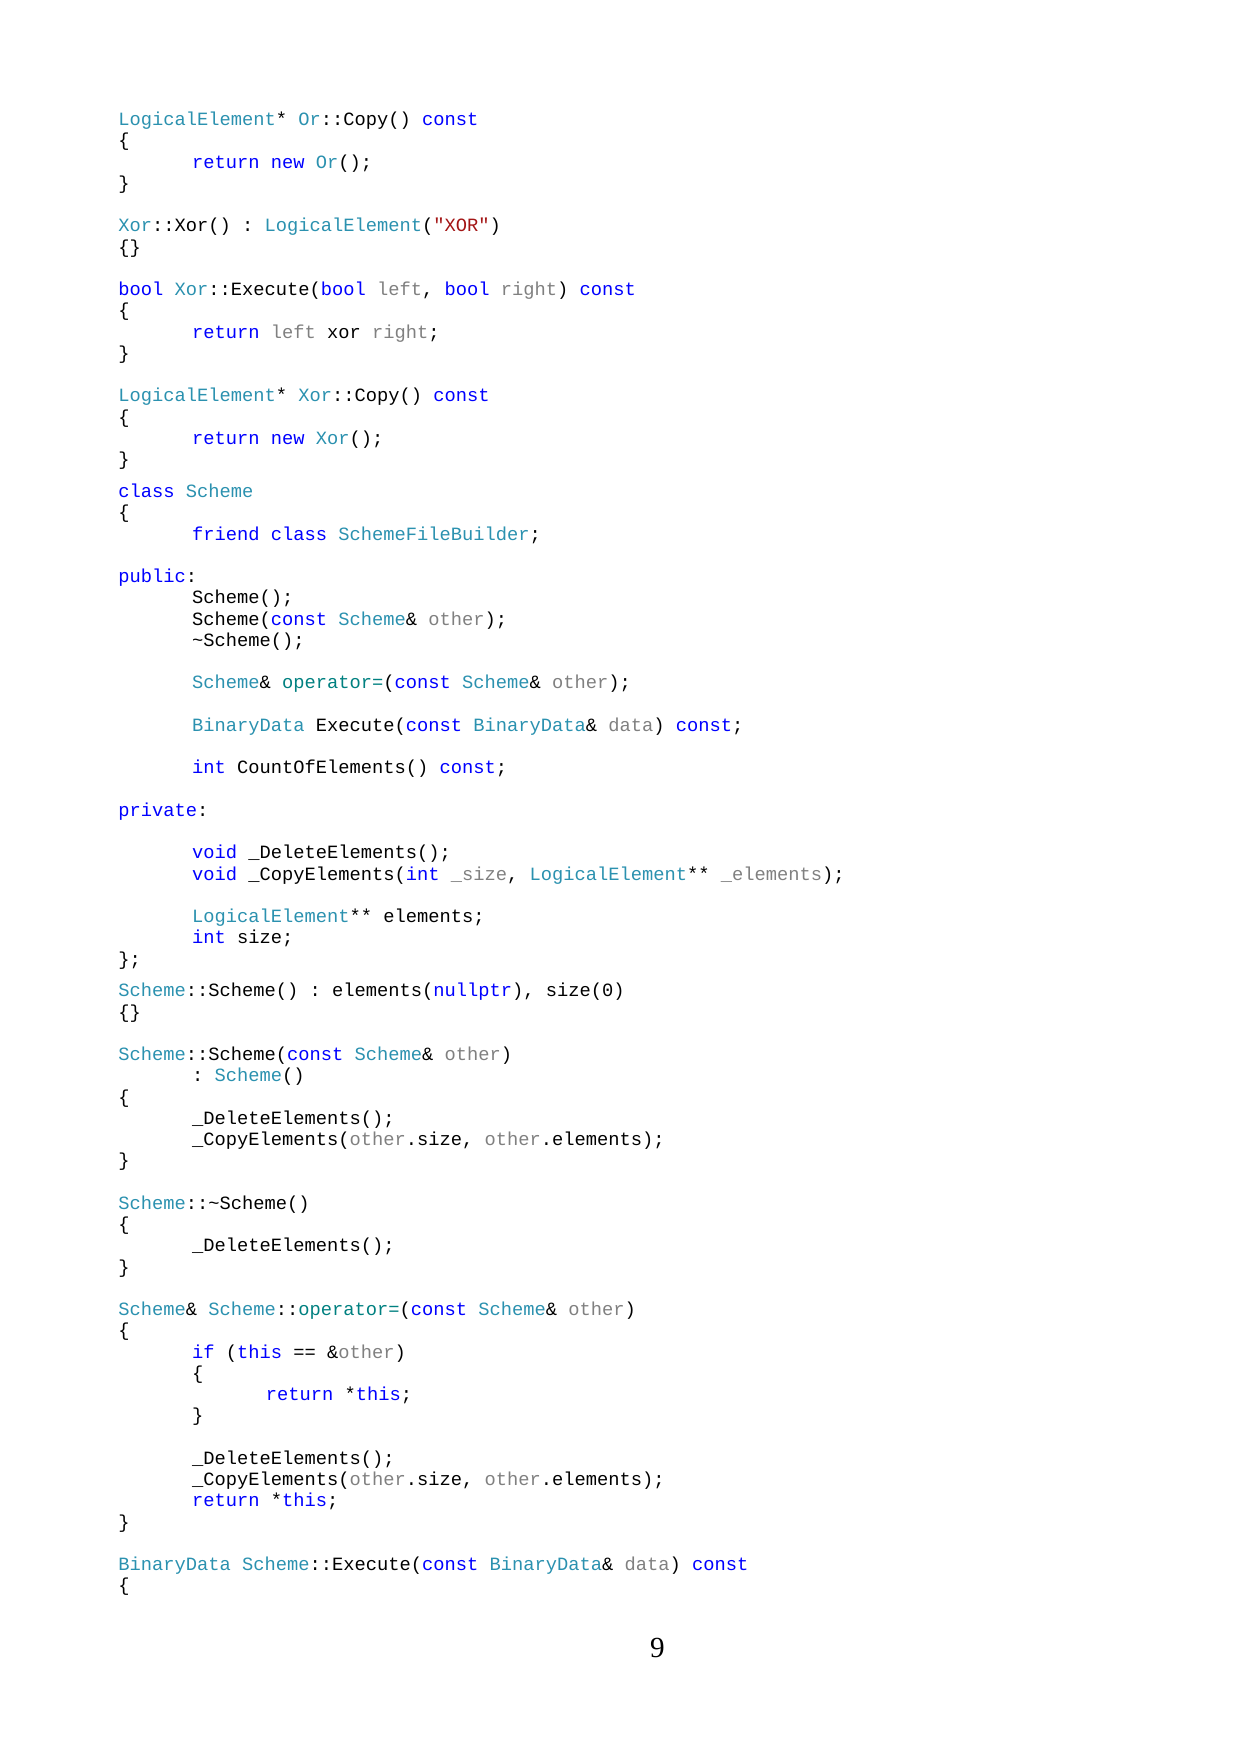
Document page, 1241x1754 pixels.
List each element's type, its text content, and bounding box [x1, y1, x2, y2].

text return left xor right; [118, 322, 1122, 344]
text } [118, 1151, 1122, 1172]
text _DeleteElements(); [118, 1109, 1122, 1130]
text int size; [118, 928, 1122, 949]
text } [118, 344, 1122, 365]
text Scheme::Scheme() : elements(nullptr), size(0) [118, 981, 1122, 1002]
text : Scheme() [118, 1066, 1122, 1087]
text Scheme::~Scheme() [118, 1194, 1122, 1215]
text Scheme& Scheme::operator=(const Scheme& other) [118, 1300, 1122, 1321]
text } [118, 1257, 1122, 1279]
text LogicalElement* Xor::Copy() const [118, 386, 1122, 407]
text Xor::Xor() : LogicalElement("XOR") [118, 216, 1122, 237]
text { [118, 301, 1122, 322]
text bool Xor::Execute(bool left, bool right) const [118, 280, 1122, 301]
text BinaryData Execute(const BinaryData& data) const; [118, 716, 1122, 737]
text } [118, 450, 1122, 471]
text Scheme(); [118, 588, 1122, 609]
text { [118, 407, 1122, 429]
text } [118, 174, 1122, 195]
text { [118, 1576, 1122, 1597]
text { [118, 1215, 1122, 1236]
text _DeleteElements(); [118, 1236, 1122, 1257]
text Scheme::Scheme(const Scheme& other) [118, 1045, 1122, 1066]
text friend class SchemeFileBuilder; [118, 524, 1122, 546]
text void _DeleteElements(); [118, 843, 1122, 864]
text return *this; [118, 1491, 1122, 1512]
text LogicalElement** elements; [118, 907, 1122, 928]
text { [118, 1321, 1122, 1342]
text int CountOfElements() const; [118, 758, 1122, 779]
text {} [118, 1002, 1122, 1024]
text { [118, 1087, 1122, 1109]
text { [118, 503, 1122, 524]
text { [118, 131, 1122, 152]
text } [118, 1512, 1122, 1534]
text } [118, 1406, 1122, 1427]
text Scheme(const Scheme& other); [118, 609, 1122, 631]
text private: [118, 801, 1122, 822]
text BinaryData Scheme::Execute(const BinaryData& data) const [118, 1555, 1122, 1576]
text return *this; [118, 1385, 1122, 1406]
text if (this == &other) [118, 1342, 1122, 1364]
text public: [118, 567, 1122, 588]
text ~Scheme(); [118, 631, 1122, 652]
text LogicalElement* Or::Copy() const [118, 110, 1122, 131]
text _CopyElements(other.size, other.elements); [118, 1470, 1122, 1491]
text Scheme& operator=(const Scheme& other); [118, 673, 1122, 694]
text return new Xor(); [118, 429, 1122, 450]
text {} [118, 237, 1122, 259]
text return new Or(); [118, 152, 1122, 174]
text _DeleteElements(); [118, 1449, 1122, 1470]
text void _CopyElements(int _size, LogicalElement** _elements); [118, 864, 1122, 886]
text }; [118, 949, 1122, 971]
text _CopyElements(other.size, other.elements); [118, 1130, 1122, 1151]
text { [118, 1364, 1122, 1385]
text class Scheme [118, 482, 1122, 503]
